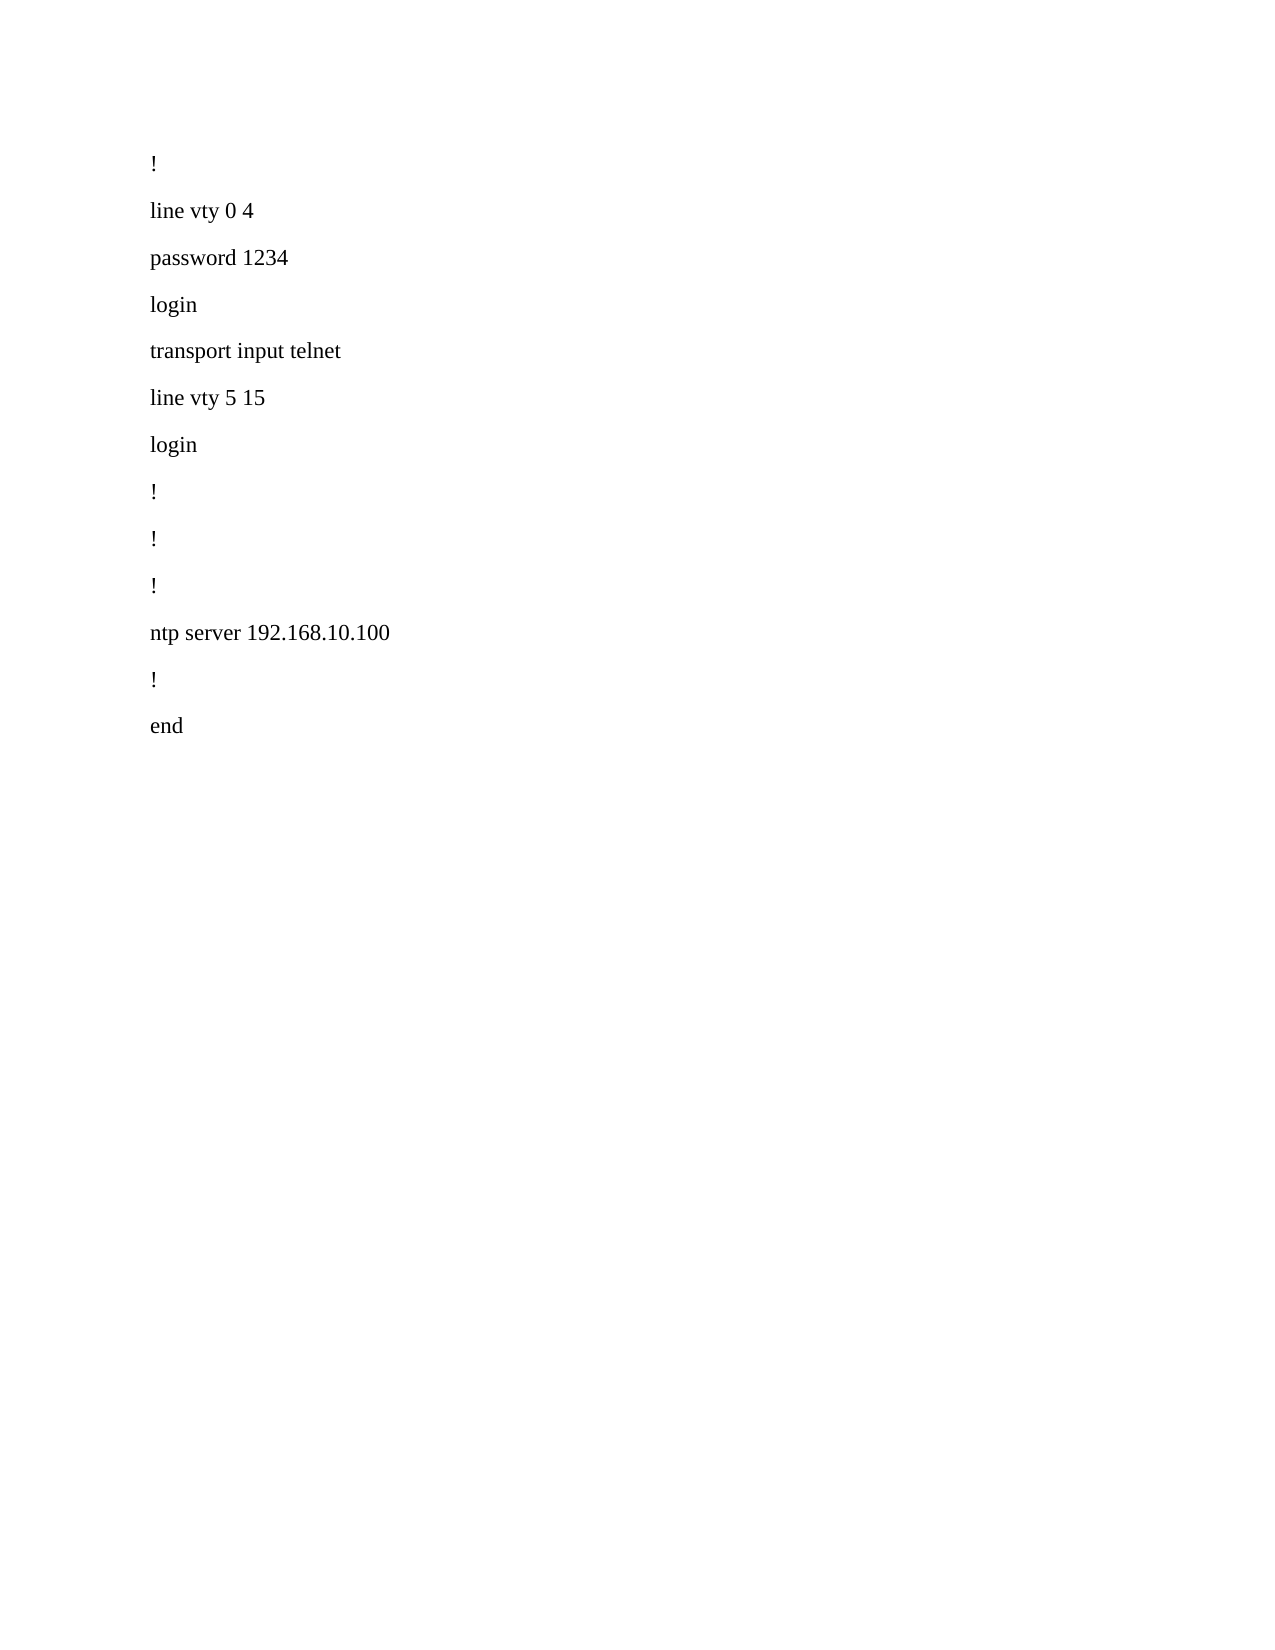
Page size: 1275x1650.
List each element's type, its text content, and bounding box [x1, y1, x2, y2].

text login [150, 291, 1125, 317]
text login [150, 431, 1125, 458]
text ! [150, 666, 1125, 692]
text line vty 5 15 [150, 384, 1125, 411]
text end [150, 712, 1125, 739]
text line vty 0 4 [150, 197, 1125, 223]
text ! [150, 150, 1125, 176]
text ! [150, 525, 1125, 551]
text ! [150, 572, 1125, 598]
text ! [150, 478, 1125, 504]
text transport input telnet [150, 337, 1125, 364]
text password 1234 [150, 244, 1125, 270]
text ntp server 192.168.10.100 [150, 619, 1125, 645]
